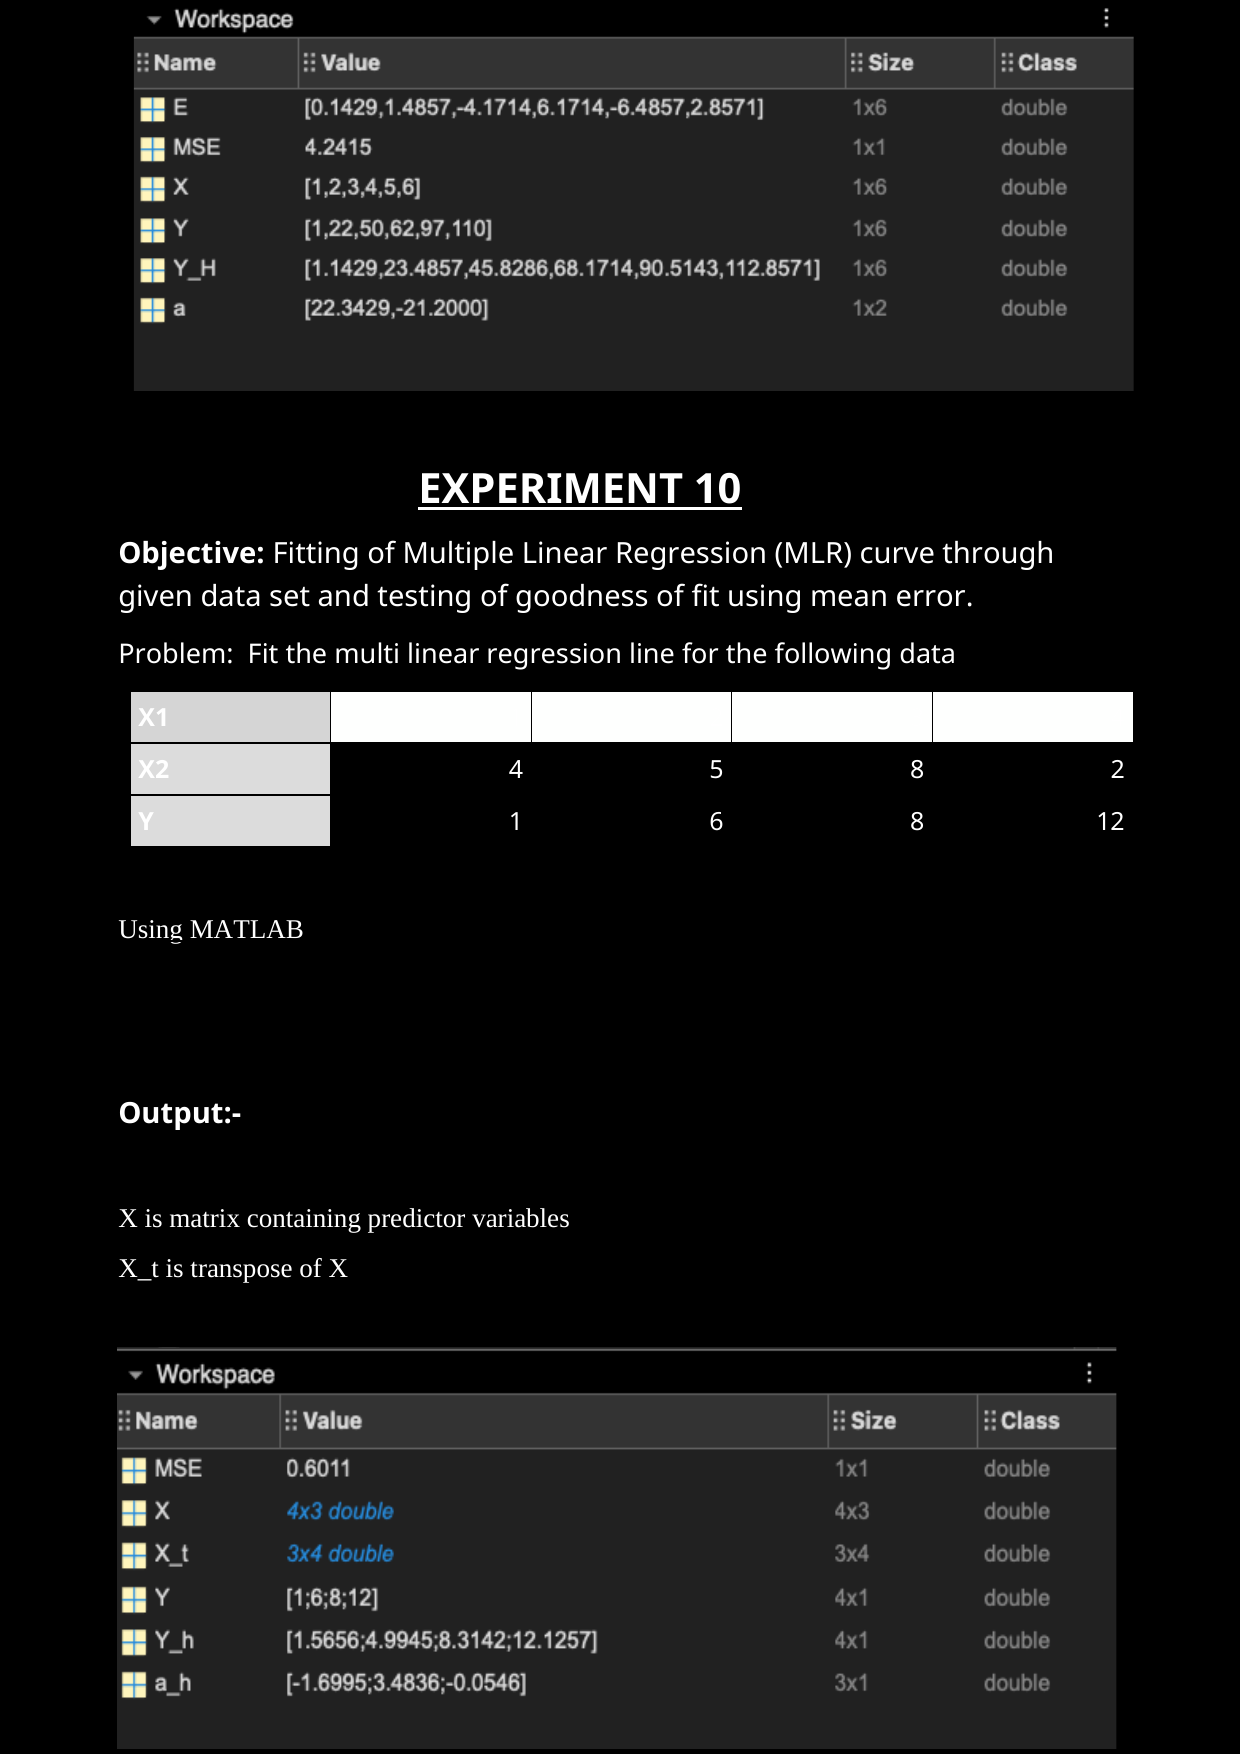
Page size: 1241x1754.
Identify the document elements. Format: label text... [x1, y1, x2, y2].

picture [117, 1347, 1116, 1749]
table_header 1 [331, 692, 531, 742]
text EXPERIMENT 10 [343, 391, 1122, 516]
table_cell X2 [131, 744, 330, 794]
table_cell 5 [532, 744, 731, 794]
text Using MATLAB [118, 913, 1122, 944]
text X is matrix containing predictor variables [118, 1202, 1122, 1233]
table_cell 12 [933, 796, 1133, 846]
table_cell 2 [933, 744, 1133, 794]
table_header 4 [933, 692, 1133, 742]
table_cell 1 [331, 796, 531, 846]
table_cell Y [131, 796, 330, 846]
text Objective: Fitting of Multiple Linear Regression (MLR) curve through given data set and testing of goodness of fit using mean error. [118, 532, 1122, 615]
picture [133, 0, 1133, 391]
table_cell 8 [732, 744, 932, 794]
text Problem: Fit the multi linear regression line for the following data [118, 634, 1122, 671]
text Output:- [118, 1092, 1122, 1132]
table_cell 6 [532, 796, 731, 846]
table_header 2 [532, 692, 731, 742]
table_cell 8 [732, 796, 932, 846]
table_header X1 [131, 692, 330, 742]
table_cell 4 [331, 744, 531, 794]
table_header 3 [732, 692, 932, 742]
text X_t is transpose of X [118, 1252, 1122, 1283]
